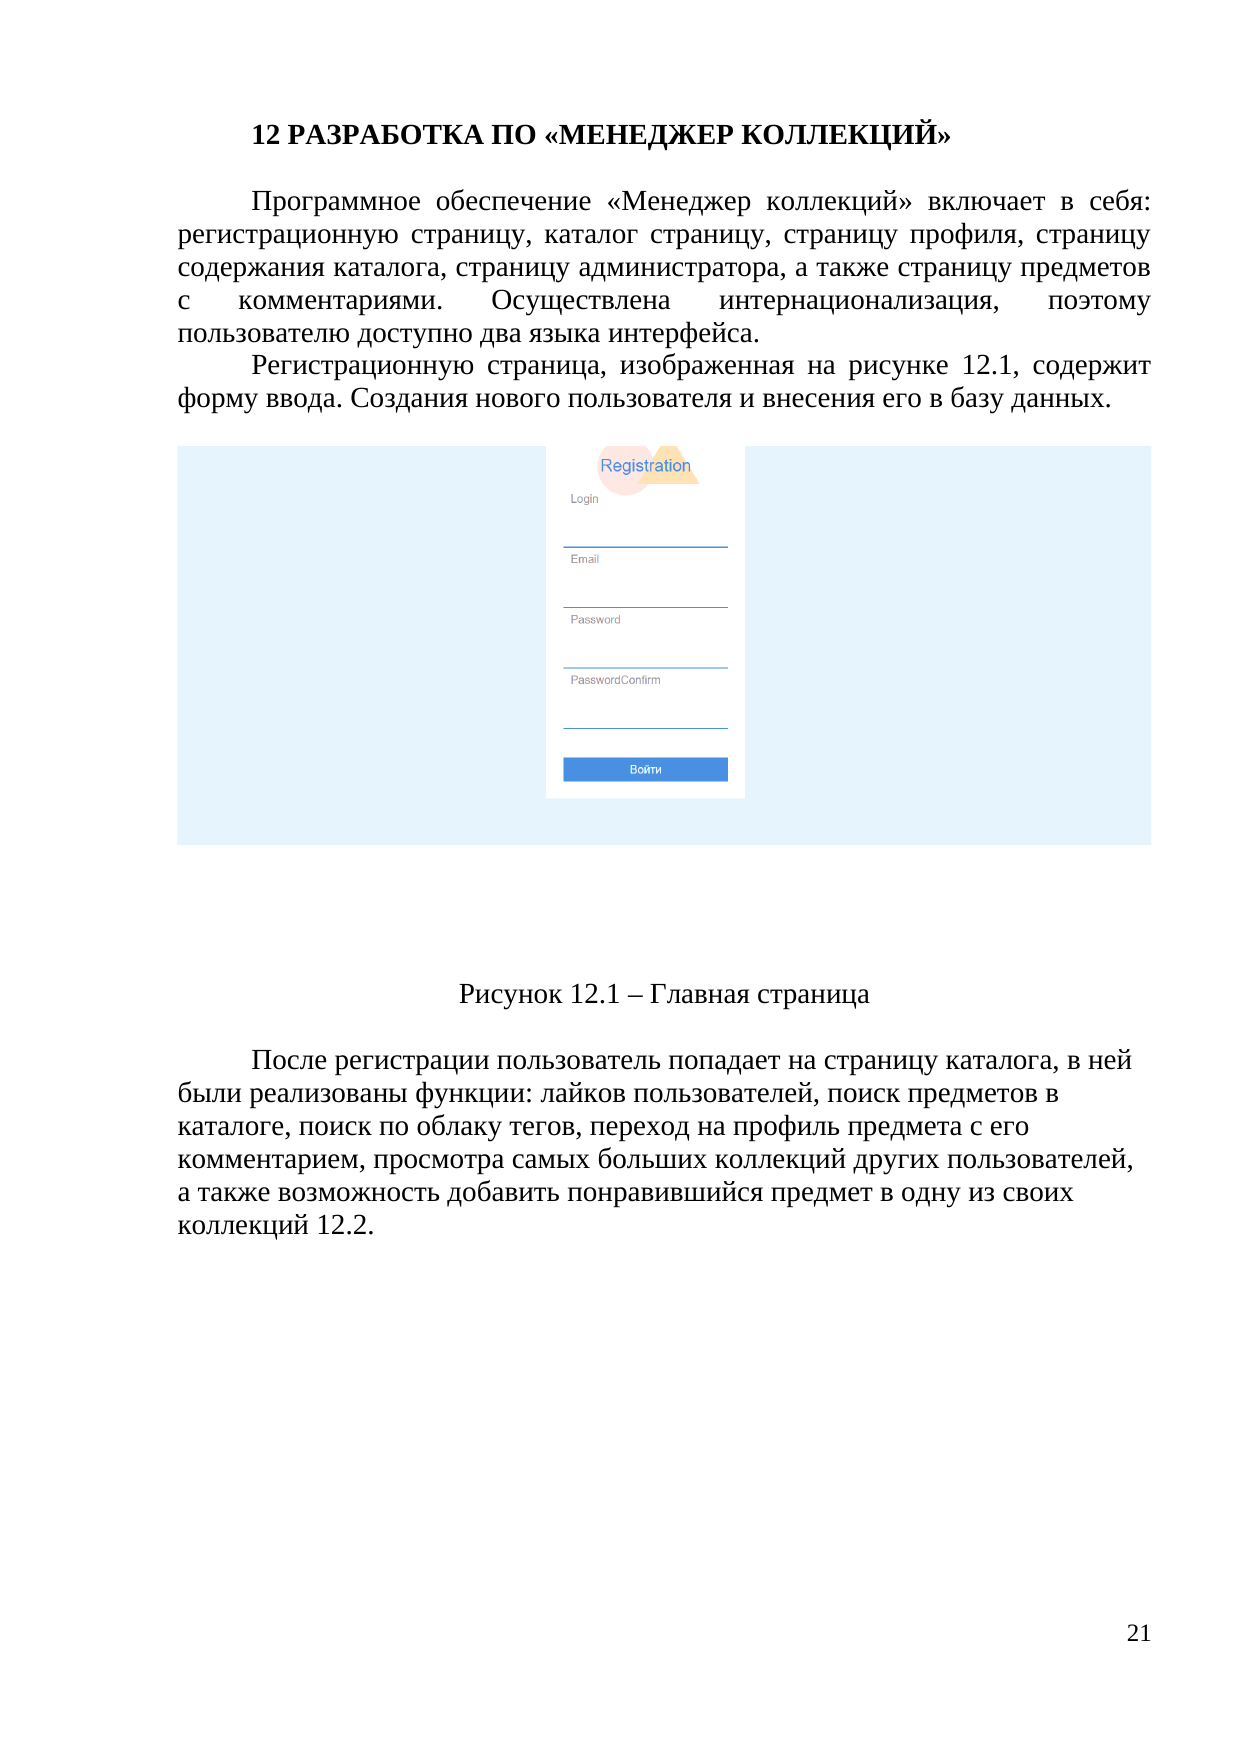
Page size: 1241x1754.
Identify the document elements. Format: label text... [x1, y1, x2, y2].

text Регистрационную страница, изображенная на рисунке 12.1, содержит форму ввода. Создания нового пользователя и внесения его в базу данных. [177, 348, 1152, 414]
picture [177, 446, 1152, 845]
text 12 РАЗРАБОТКА ПО «МЕНЕДЖЕР КОЛЛЕКЦИЙ» [177, 118, 1152, 151]
text Программное обеспечение «Менеджер коллекций» включает в себя: регистрационную страницу, каталог страницу, страницу профиля, страницу содержания каталога, страницу администратора, а также страницу предметов с комментариями. Осуществлена интернационализация, поэтому пользователю доступно два языка интерфейса. [177, 184, 1152, 348]
text После регистрации пользователь попадает на страницу каталога, в ней были реализованы функции: лайков пользователей, поиск предметов в каталоге, поиск по облаку тегов, переход на профиль предмета с его комментарием, просмотра самых больших коллекций других пользователей, а также возможность добавить понравившийся предмет в одну из своих коллекций 12.2. [177, 1043, 1152, 1241]
text Рисунок 12.1 – Главная страница [177, 977, 1152, 1009]
